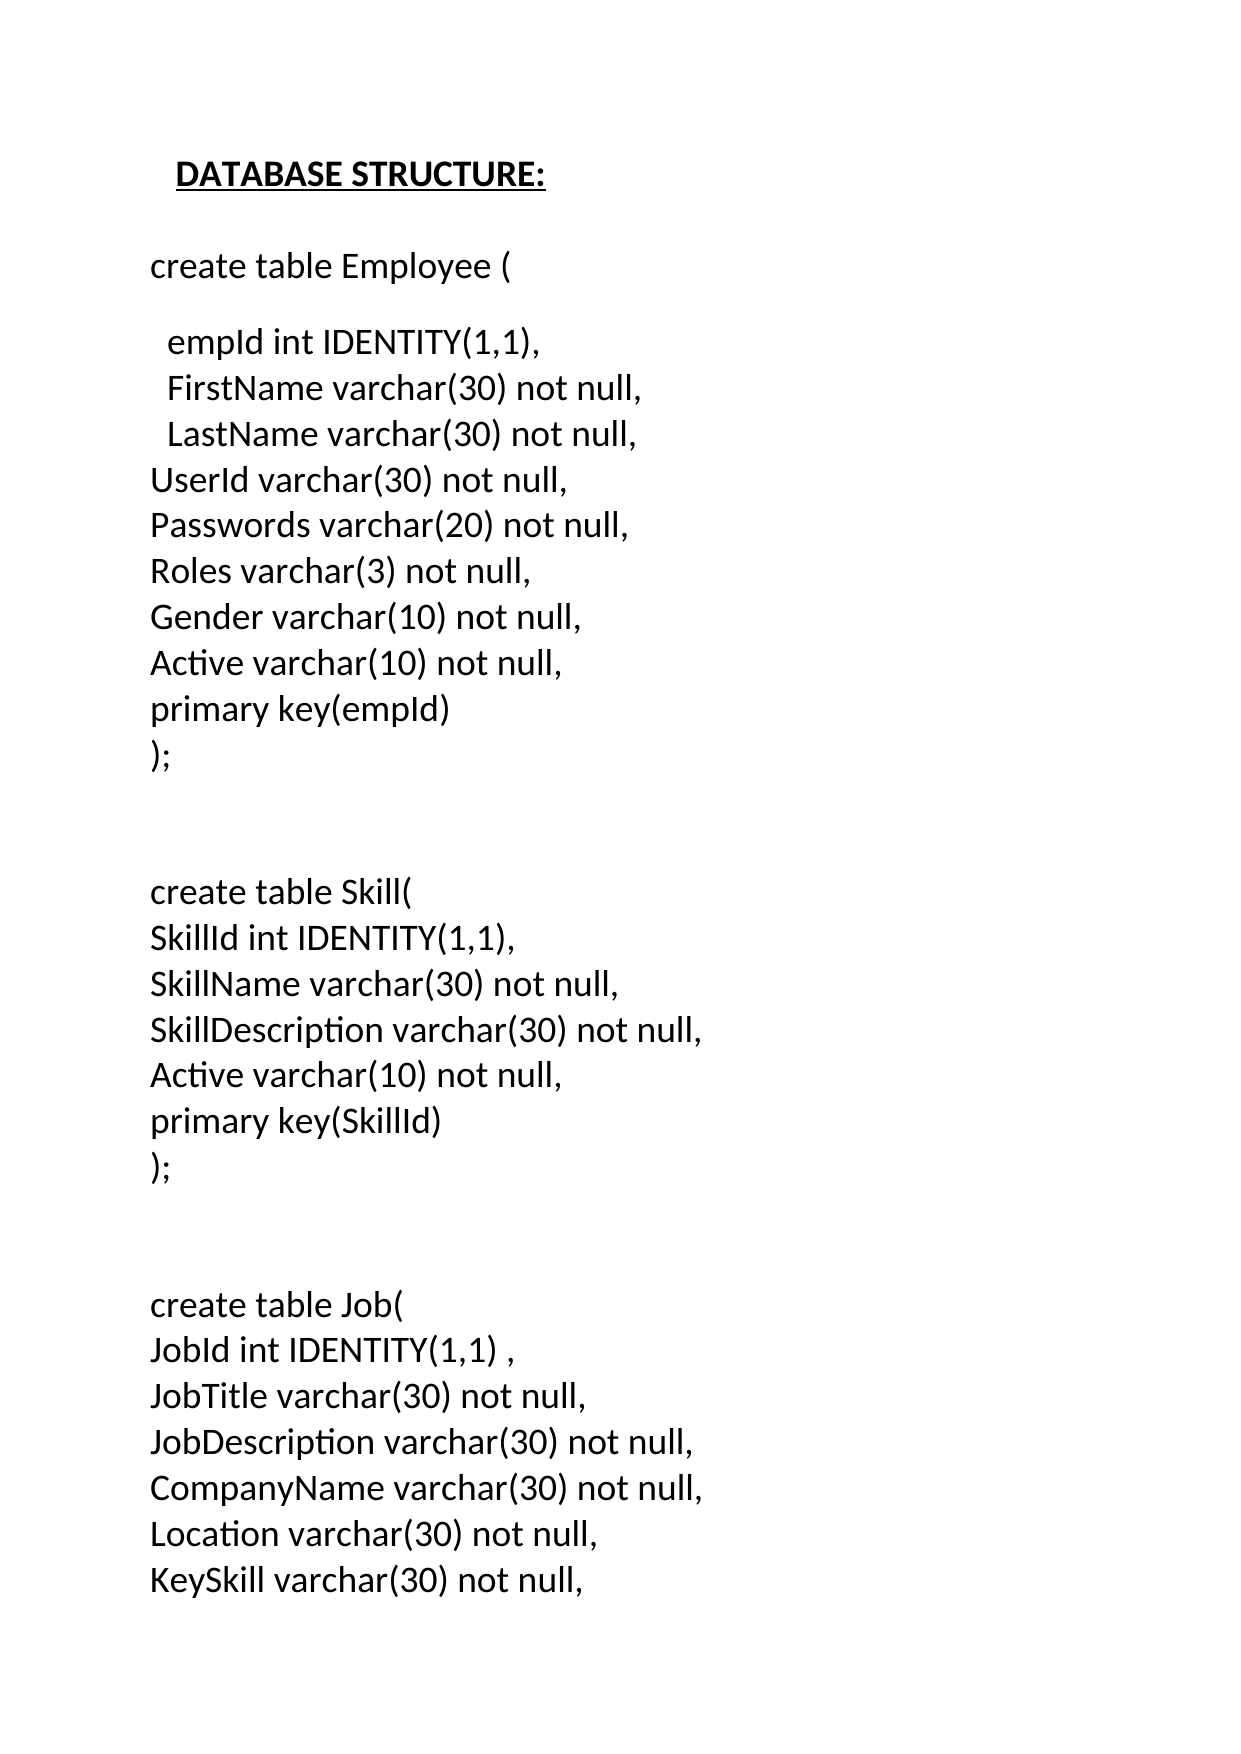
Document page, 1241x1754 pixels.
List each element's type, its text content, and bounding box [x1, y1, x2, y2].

text Active varchar(10) not null, [150, 639, 1090, 685]
text JobId int IDENTITY(1,1) , [150, 1326, 1090, 1372]
text SkillId int IDENTITY(1,1), [150, 914, 1090, 960]
text create table Skill( [150, 868, 1090, 914]
text create table Job( [150, 1281, 1090, 1326]
text Gender varchar(10) not null, [150, 593, 1090, 639]
text SkillDescription varchar(30) not null, [150, 1006, 1090, 1051]
text JobTitle varchar(30) not null, [150, 1372, 1090, 1418]
text UserId varchar(30) not null, [150, 456, 1090, 501]
text KeySkill varchar(30) not null, [150, 1556, 1090, 1601]
text CompanyName varchar(30) not null, [150, 1464, 1090, 1510]
text ); [150, 1143, 1090, 1189]
text create table Employee ( [150, 242, 1090, 287]
text primary key(empId) [150, 685, 1090, 731]
text FirstName varchar(30) not null, [150, 364, 1090, 410]
text Roles varchar(3) not null, [150, 547, 1090, 593]
text Location varchar(30) not null, [150, 1510, 1090, 1556]
text SkillName varchar(30) not null, [150, 960, 1090, 1006]
text Passwords varchar(20) not null, [150, 501, 1090, 547]
text JobDescription varchar(30) not null, [150, 1418, 1090, 1464]
text ); [150, 731, 1090, 776]
text empId int IDENTITY(1,1), [150, 318, 1090, 364]
text Active varchar(10) not null, [150, 1051, 1090, 1097]
text primary key(SkillId) [150, 1097, 1090, 1143]
text LastName varchar(30) not null, [150, 410, 1090, 456]
text DATABASE STRUCTURE: [150, 150, 1090, 196]
